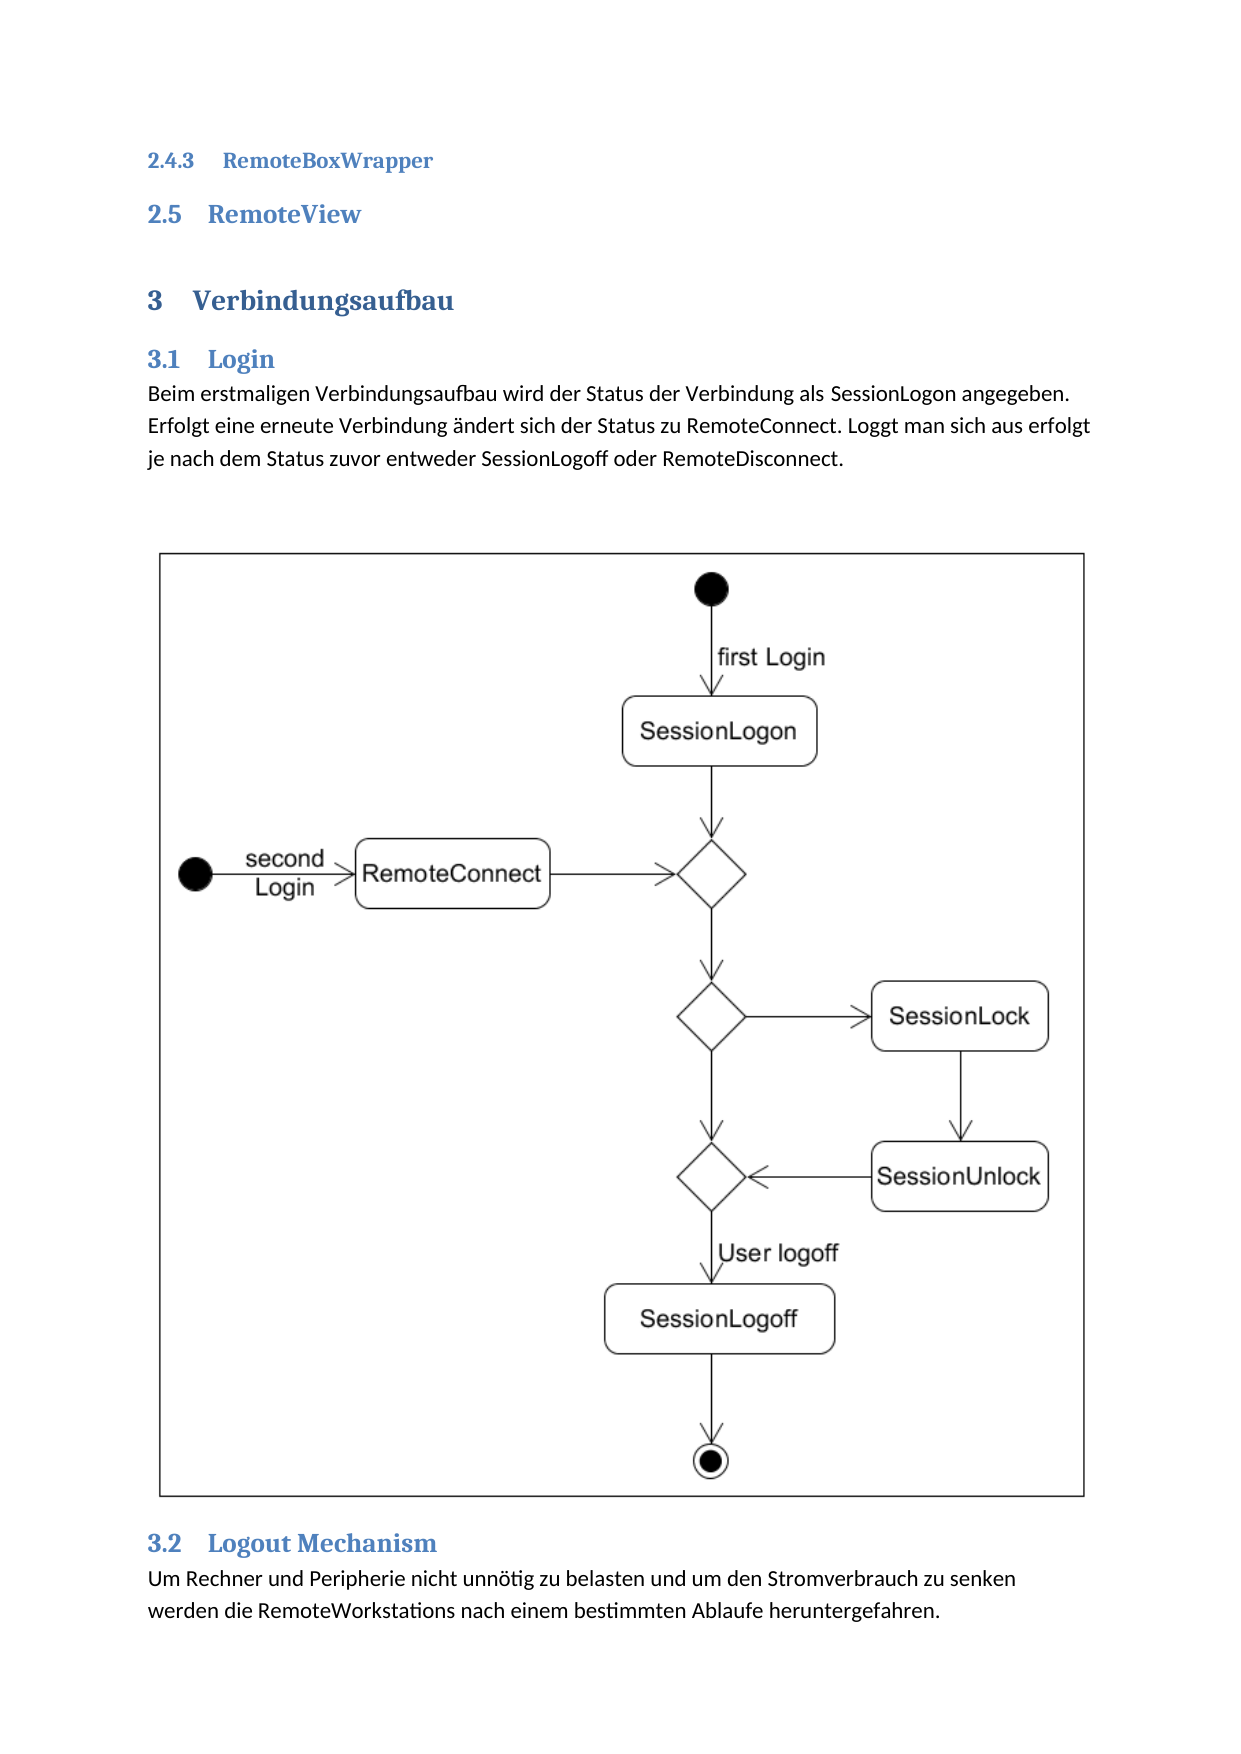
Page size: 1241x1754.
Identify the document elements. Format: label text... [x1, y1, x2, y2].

subtitle Verbindungsaufbau [148, 284, 1093, 318]
subtitle RemoteBoxWrapper [148, 148, 1093, 174]
subtitle Logout Mechanism [148, 1528, 1093, 1559]
picture [147, 550, 1093, 1504]
subtitle Login [148, 344, 1093, 375]
subtitle RemoteView [148, 199, 1093, 230]
text Beim erstmaligen Verbindungsaufbau wird der Status der Verbindung als SessionLogon angegeben. Erfolgt eine erneute Verbindung ändert sich der Status zu RemoteConnect. Loggt man sich aus erfolgt je nach dem Status zuvor entweder SessionLogoff oder RemoteDisconnect. [148, 379, 1093, 472]
text Um Rechner und Peripherie nicht unnötig zu belasten und um den Stromverbrauch zu senken werden die RemoteWorkstations nach einem bestimmten Ablaufe heruntergefahren. [148, 1564, 1093, 1624]
